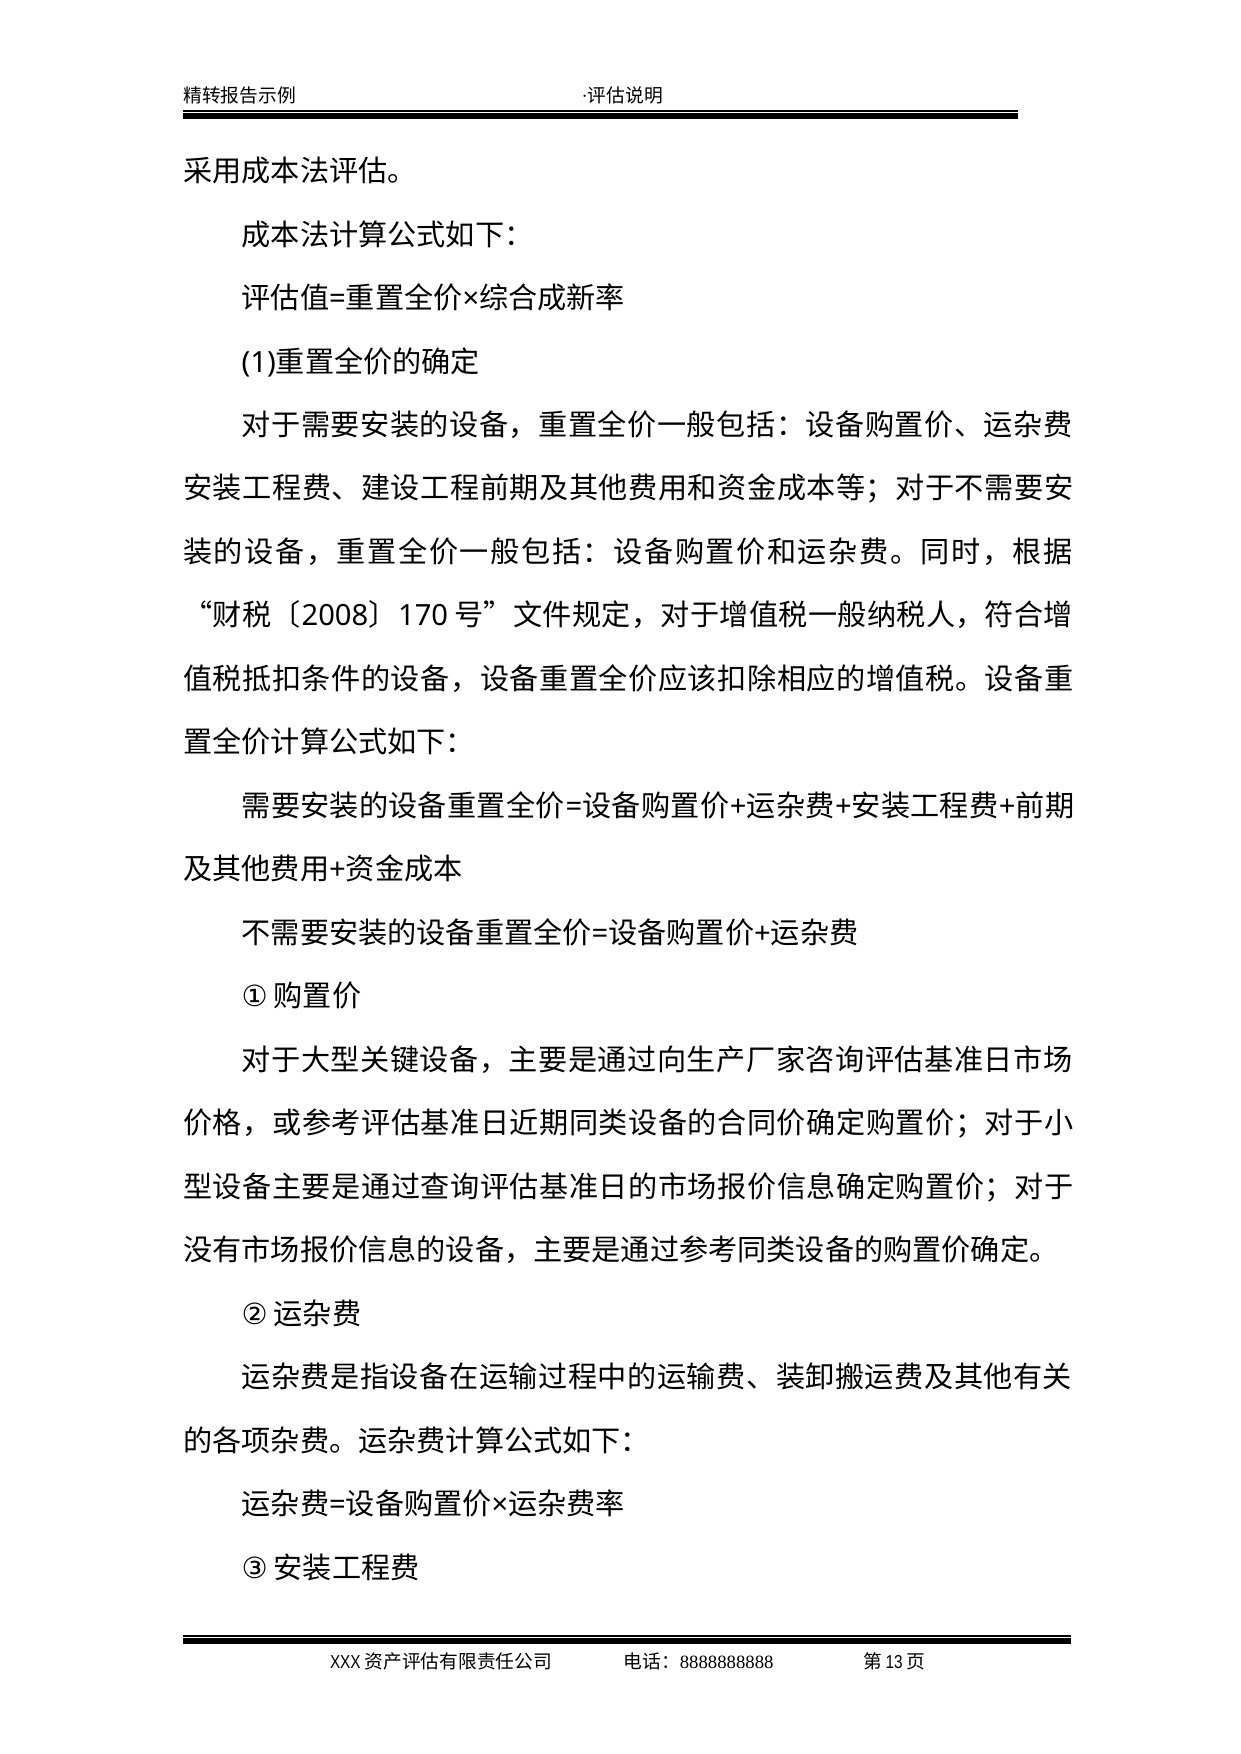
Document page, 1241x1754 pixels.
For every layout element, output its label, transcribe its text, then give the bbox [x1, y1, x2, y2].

text ②运杂费 [183, 1290, 1075, 1333]
text ③安装工程费 [183, 1544, 1075, 1587]
text 成本法计算公式如下： [183, 211, 1075, 253]
text 运杂费=设备购置价×运杂费率 [183, 1481, 1075, 1523]
text 需要安装的设备重置全价=设备购置价+运杂费+安装工程费+前期及其他费用+资金成本 [183, 782, 1075, 888]
text 对于需要安装的设备，重置全价一般包括：设备购置价、运杂费、安装工程费、建设工程前期及其他费用和资金成本等；对于不需要安装的设备，重置全价一般包括：设备购置价和运杂费。同时，根据“财税〔2008〕170号”文件规定，对于增值税一般纳税人，符合增值税抵扣条件的设备，设备重置全价应该扣除相应的增值税。设备重置全价计算公式如下： [183, 402, 1075, 761]
text ①购置价 [183, 973, 1075, 1015]
text 运杂费是指设备在运输过程中的运输费、装卸搬运费及其他有关的各项杂费。运杂费计算公式如下： [183, 1354, 1075, 1459]
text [183, 148, 1075, 190]
text 评估值=重置全价×综合成新率 [183, 274, 1075, 317]
text 对于大型关键设备，主要是通过向生产厂家咨询评估基准日市场价格，或参考评估基准日近期同类设备的合同价确定购置价；对于小型设备主要是通过查询评估基准日的市场报价信息确定购置价；对于没有市场报价信息的设备，主要是通过参考同类设备的购置价确定。 [183, 1037, 1075, 1269]
text (1)重置全价的确定 [183, 338, 1075, 381]
text 不需要安装的设备重置全价=设备购置价+运杂费 [183, 909, 1075, 952]
